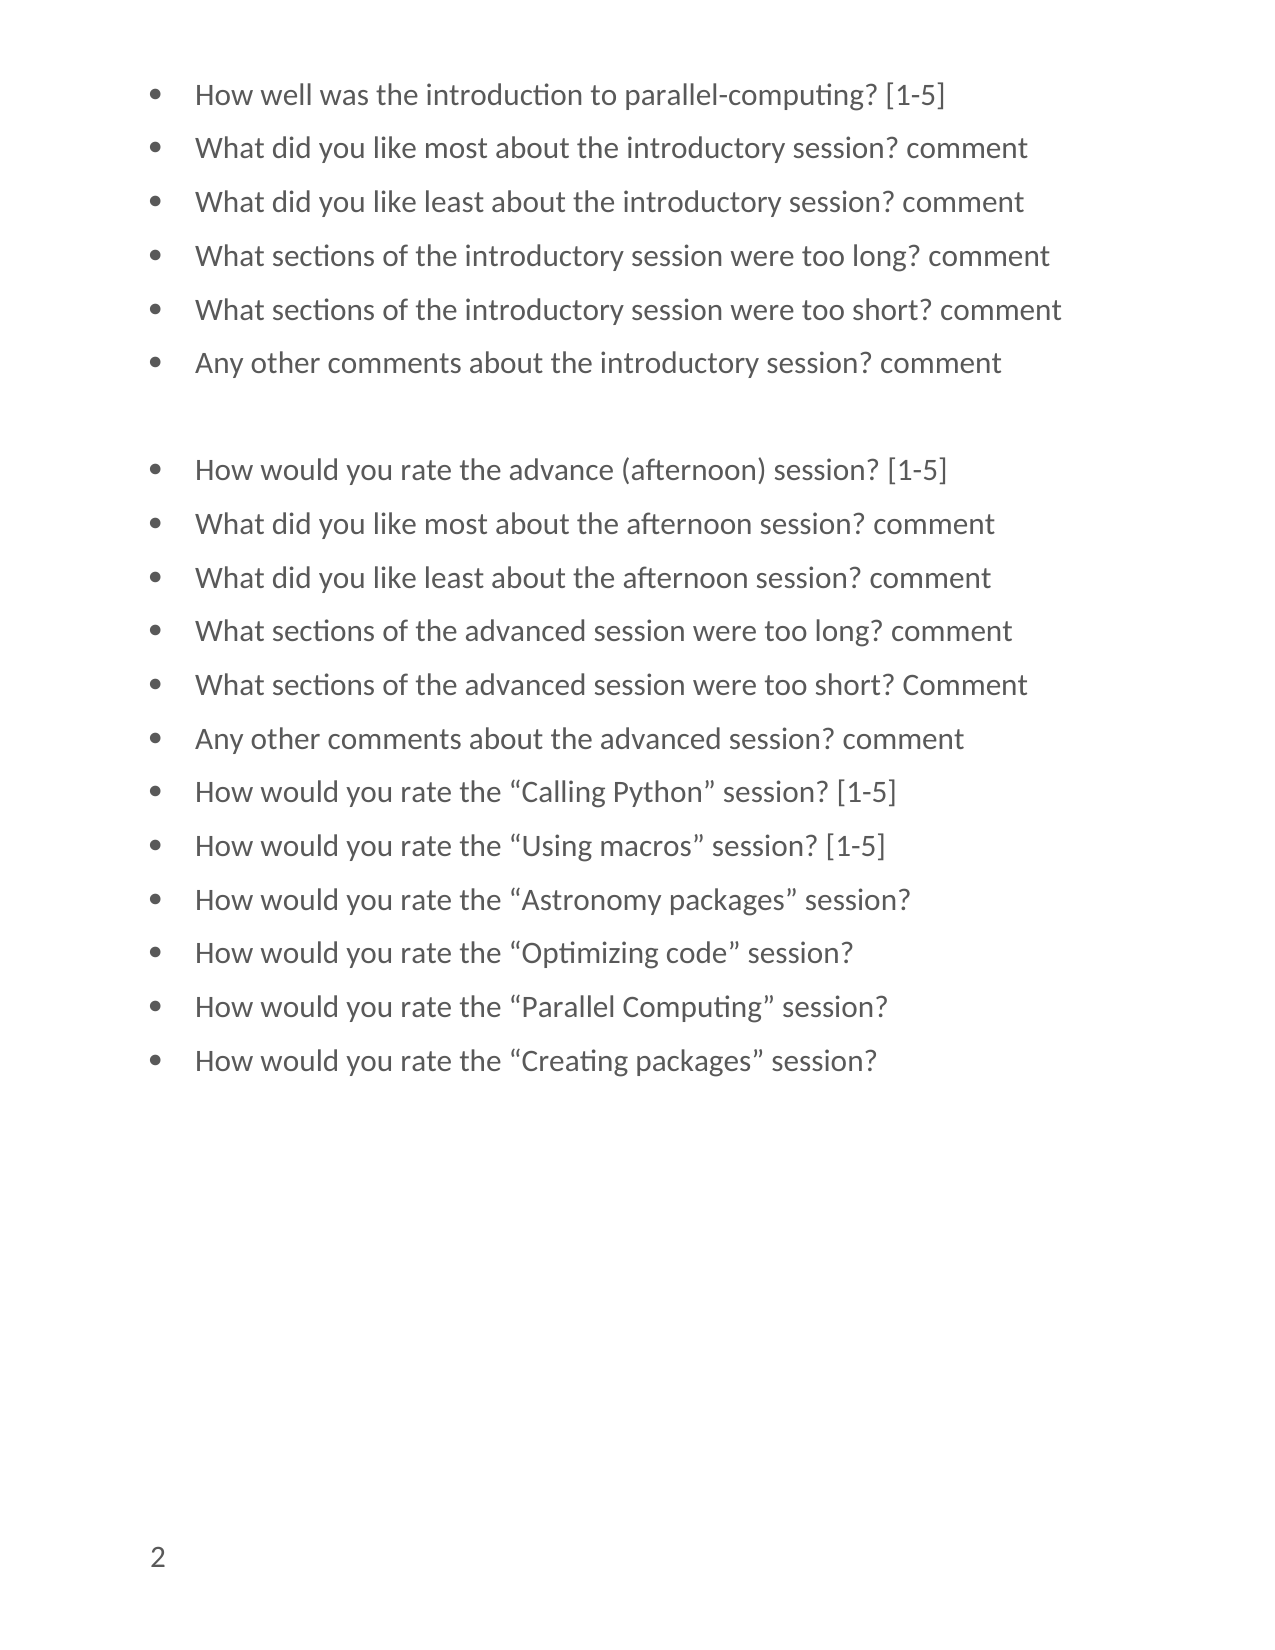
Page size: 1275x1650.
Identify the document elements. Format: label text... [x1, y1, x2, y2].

list What sections of the advanced session were too short? Comment [150, 665, 1125, 703]
list What did you like least about the afternoon session? comment [150, 558, 1125, 596]
list What sections of the advanced session were too long? comment [150, 611, 1125, 649]
list How would you rate the “Parallel Computing” session? [150, 987, 1125, 1025]
list What did you like most about the afternoon session? comment [150, 504, 1125, 542]
list What did you like least about the introductory session? comment [150, 182, 1125, 220]
list Any other comments about the advanced session? comment [150, 719, 1125, 757]
list What sections of the introductory session were too short? comment [150, 289, 1125, 328]
list How would you rate the “Using macros” session? [1-5] [150, 826, 1125, 864]
list What did you like most about the introductory session? comment [150, 129, 1125, 167]
list How would you rate the “Creating packages” session? [150, 1041, 1125, 1079]
list Any other comments about the introductory session? comment [150, 343, 1125, 381]
list What sections of the introductory session were too long? comment [150, 236, 1125, 274]
list How would you rate the “Calling Python” session? [1-5] [150, 772, 1125, 811]
list How would you rate the advance (afternoon) session? [1-5] [150, 451, 1125, 489]
list How well was the introduction to parallel-computing? [1-5] [150, 75, 1125, 113]
list How would you rate the “Astronomy packages” session? [150, 880, 1125, 918]
list How would you rate the “Optimizing code” session? [150, 933, 1125, 971]
